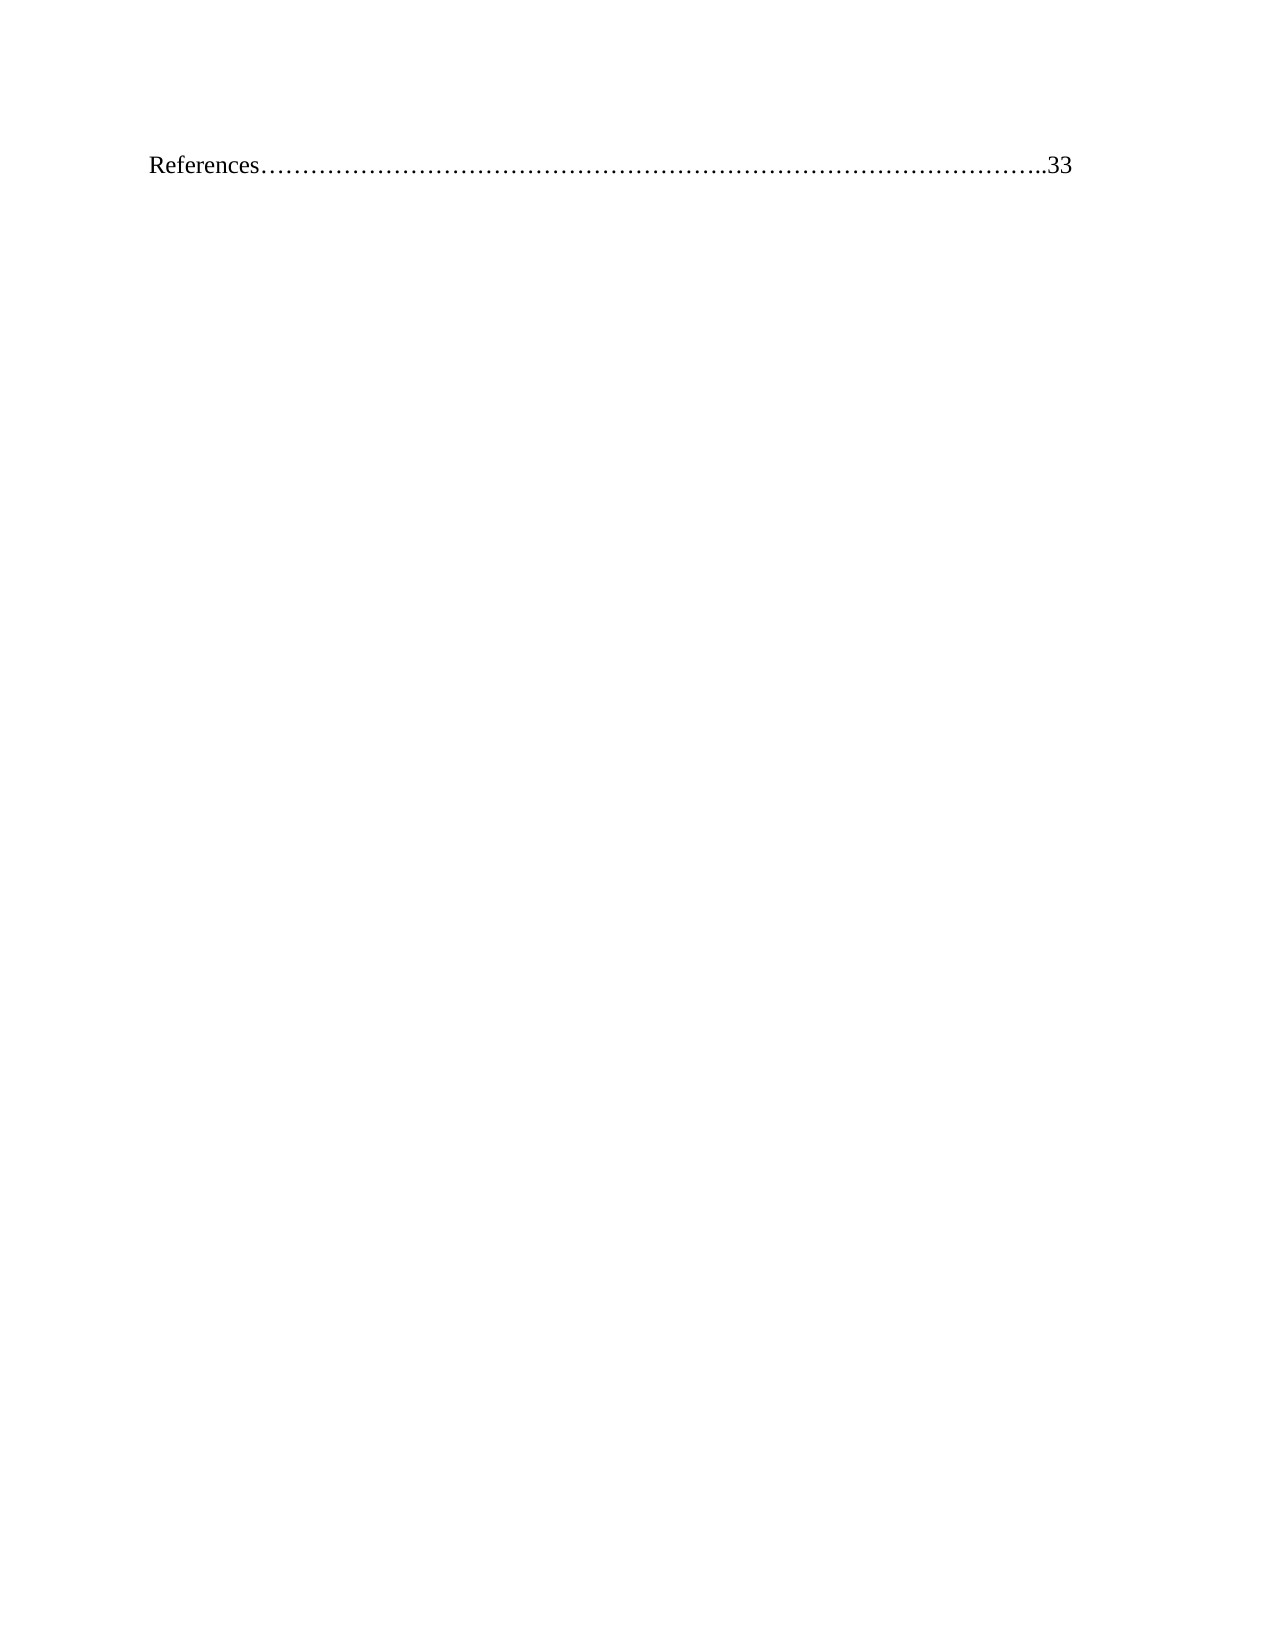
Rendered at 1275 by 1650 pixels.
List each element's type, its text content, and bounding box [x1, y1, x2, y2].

text References…………………………………………………………………………………..33 [148, 150, 1125, 179]
